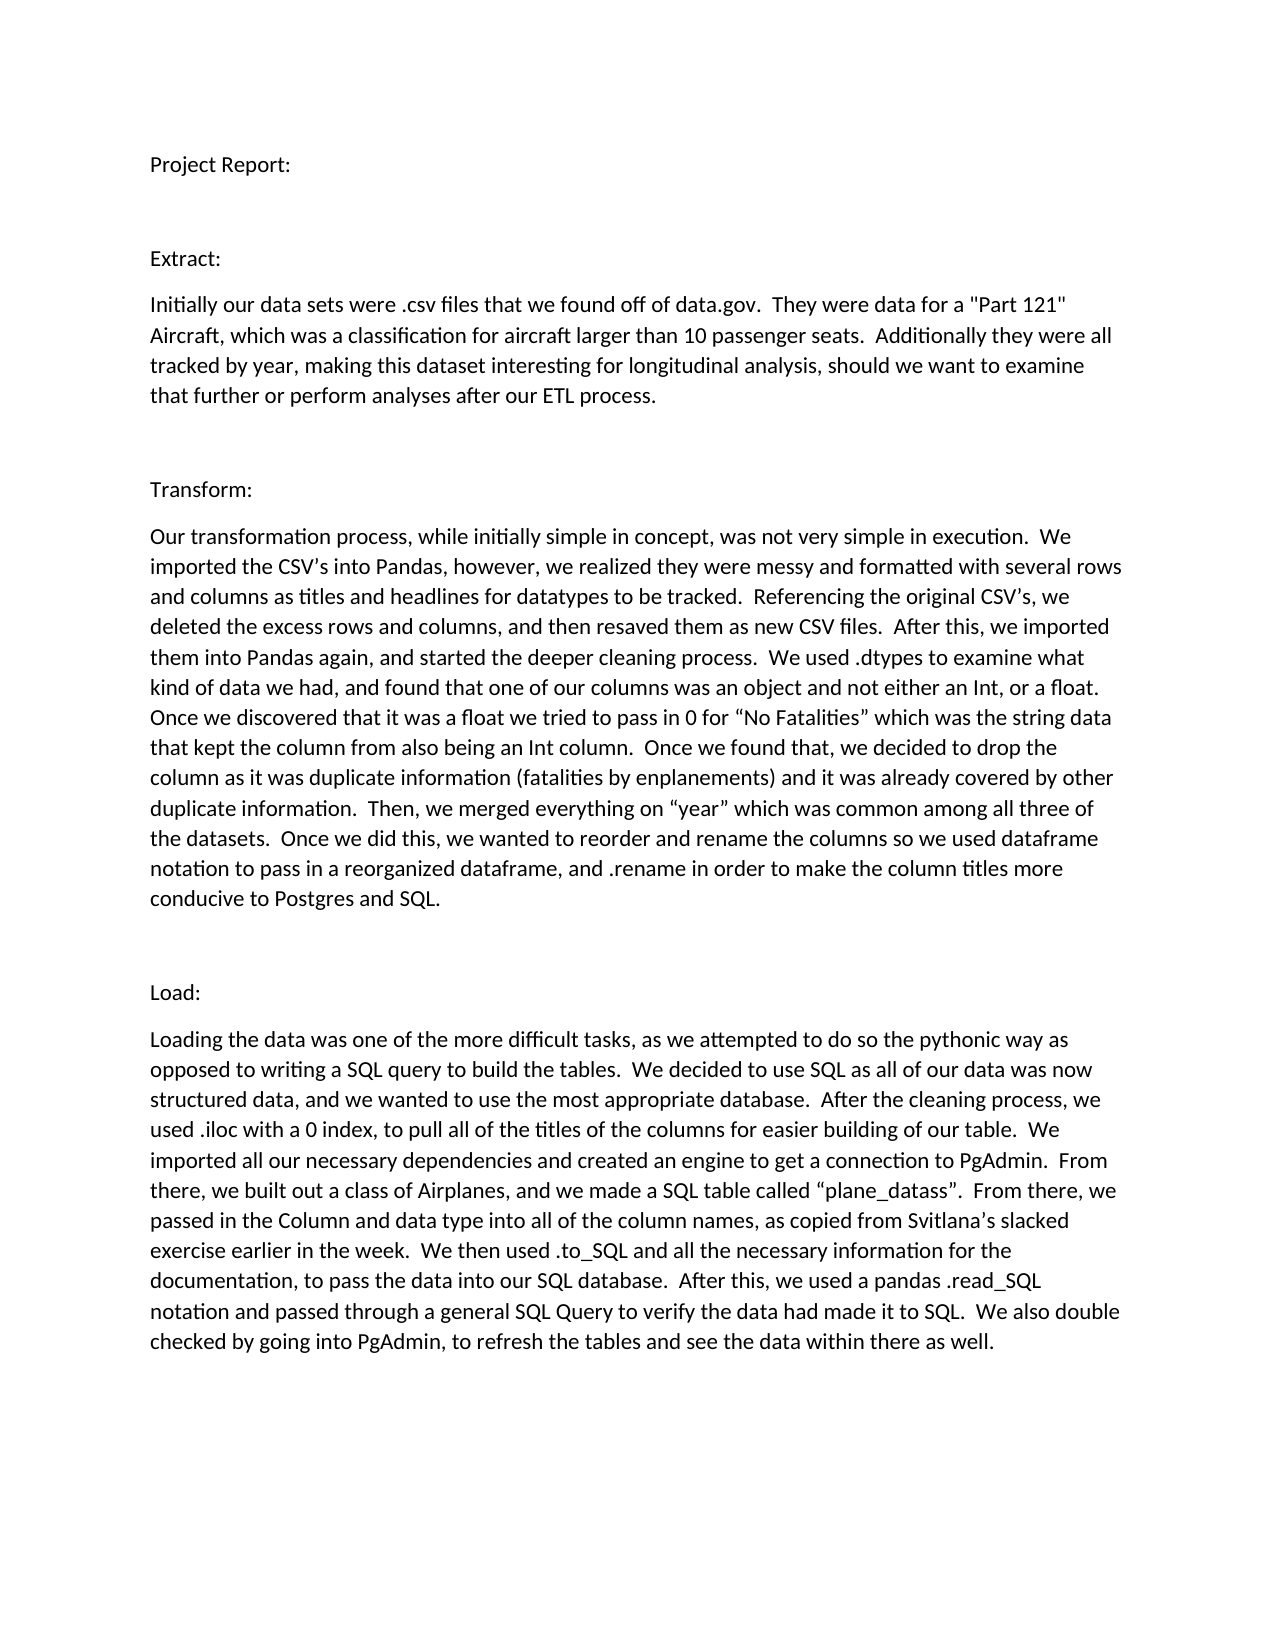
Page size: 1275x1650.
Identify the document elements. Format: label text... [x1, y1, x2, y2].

text Loading the data was one of the more difficult tasks, as we attempted to do so the pythonic way as opposed to writing a SQL query to build the tables. We decided to use SQL as all of our data was now structured data, and we wanted to use the most appropriate database. After the cleaning process, we used .iloc with a 0 index, to pull all of the titles of the columns for easier building of our table. We imported all our necessary dependencies and created an engine to get a connection to PgAdmin. From there, we built out a class of Airplanes, and we made a SQL table called “plane_datass”. From there, we passed in the Column and data type into all of the column names, as copied from Svitlana’s slacked exercise earlier in the week. We then used .to_SQL and all the necessary information for the documentation, to pass the data into our SQL database. After this, we used a pandas .read_SQL notation and passed through a general SQL Query to verify the data had made it to SQL. We also double checked by going into PgAdmin, to refresh the tables and see the data within there as well. [150, 1025, 1125, 1355]
text Project Report: [150, 150, 1125, 178]
text Initially our data sets were .csv files that we found off of data.gov. They were data for a "Part 121" Aircraft, which was a classification for aircraft larger than 10 passenger seats. Additionally they were all tracked by year, making this dataset interesting for longitudinal analysis, should we want to examine that further or perform analyses after our ETL process. [150, 291, 1125, 409]
text Transform: [150, 475, 1125, 503]
text Extract: [150, 244, 1125, 272]
text Load: [150, 978, 1125, 1006]
text Our transformation process, while initially simple in concept, was not very simple in execution. We imported the CSV’s into Pandas, however, we realized they were messy and formatted with several rows and columns as titles and headlines for datatypes to be tracked. Referencing the original CSV’s, we deleted the excess rows and columns, and then resaved them as new CSV files. After this, we imported them into Pandas again, and started the deeper cleaning process. We used .dtypes to examine what kind of data we had, and found that one of our columns was an object and not either an Int, or a float. Once we discovered that it was a float we tried to pass in 0 for “No Fatalities” which was the string data that kept the column from also being an Int column. Once we found that, we decided to drop the column as it was duplicate information (fatalities by enplanements) and it was already covered by other duplicate information. Then, we merged everything on “year” which was common among all three of the datasets. Once we did this, we wanted to reorder and rename the columns so we used dataframe notation to pass in a reorganized dataframe, and .rename in order to make the column titles more conducive to Postgres and SQL. [150, 522, 1125, 912]
